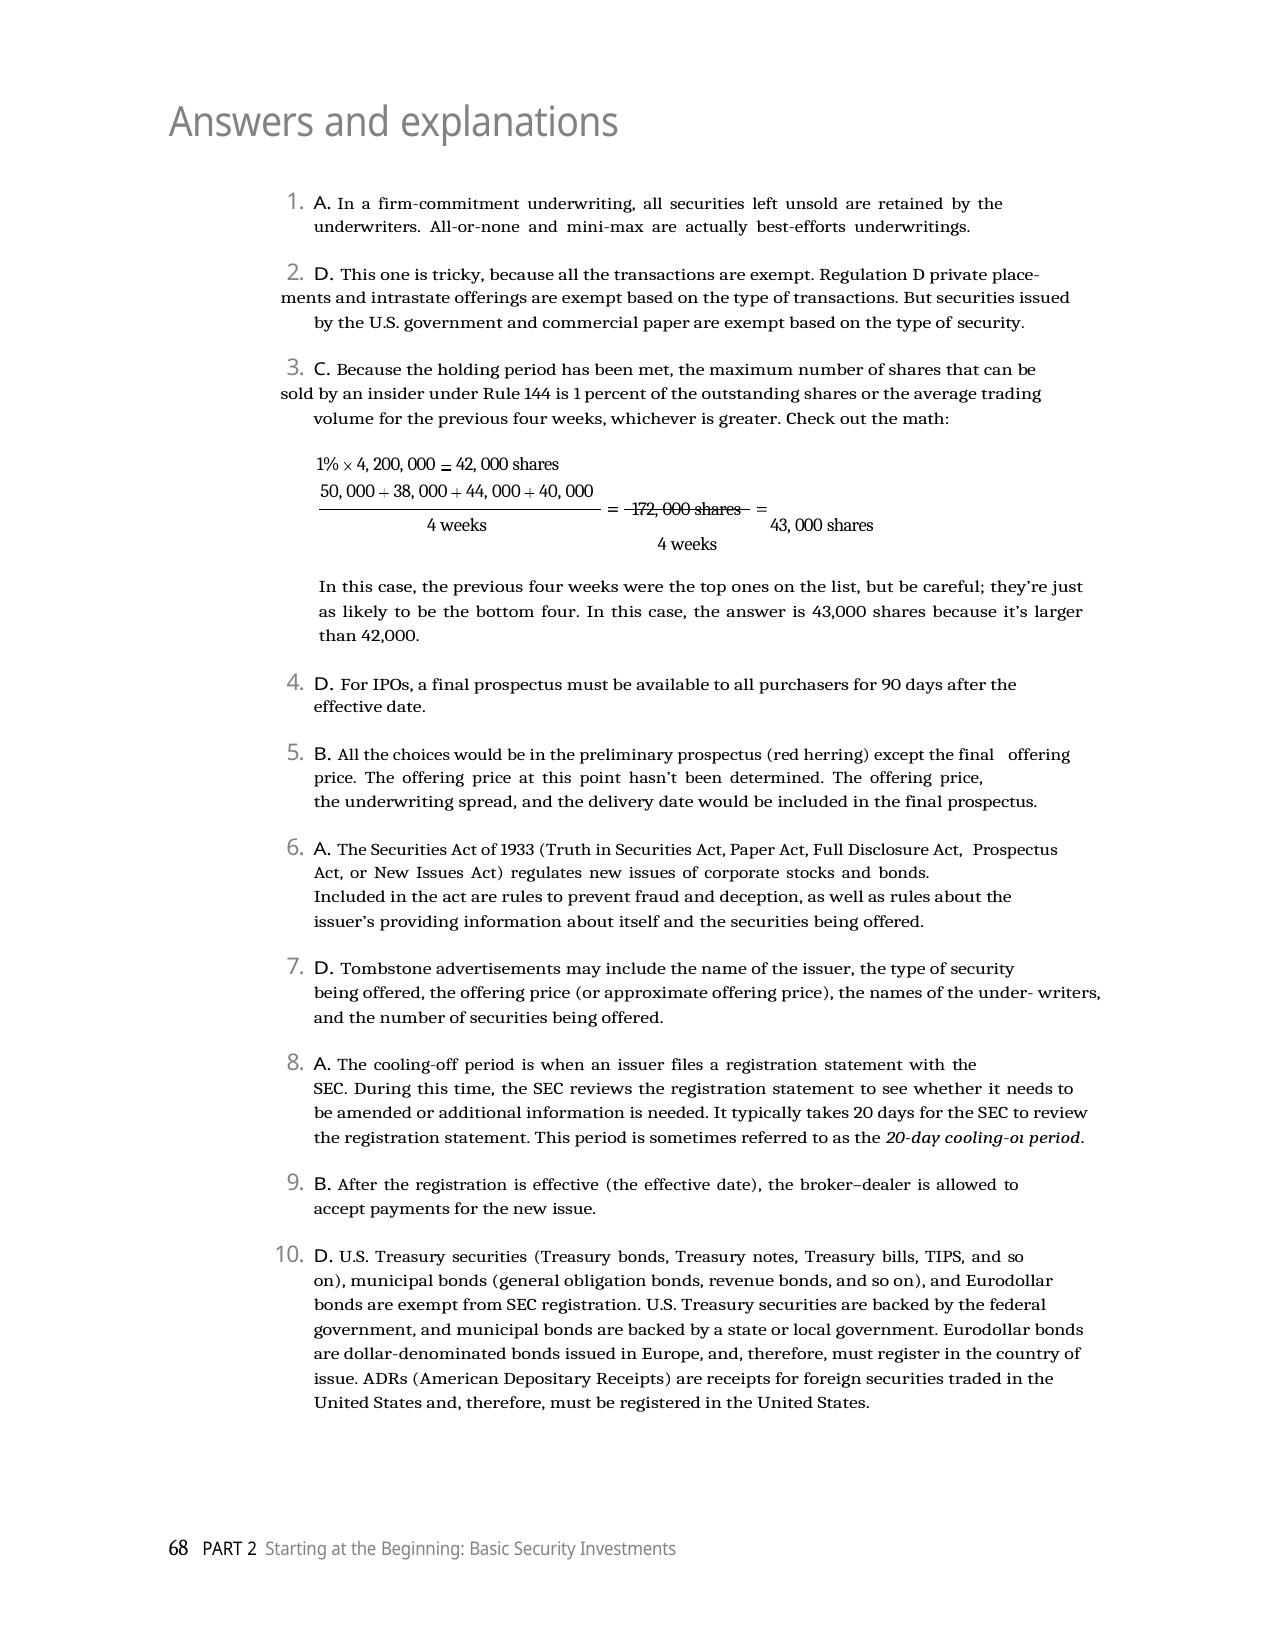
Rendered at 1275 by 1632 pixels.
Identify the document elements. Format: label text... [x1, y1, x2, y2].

subtitle Answers and explanations [169, 92, 1125, 148]
text ments and intrastate offerings are exempt based on the type of transactions. But securities issued by the U.S. government and commercial paper are exempt based on the type of security. [280, 289, 1088, 332]
picture [379, 488, 389, 498]
text 4 weeks [626, 533, 749, 554]
text SEC. During this time, the SEC reviews the registration statement to see whether it needs to be amended or additional information is needed. It typically takes 20 days for the SEC to review the registration statement. This period is sometimes referred to as the 20-day cooling-oı period. [313, 1079, 1096, 1148]
text In this case, the previous four weeks were the top ones on the list, but be careful; they’re just as likely to be the bottom four. In this case, the answer is 43,000 shares because it’s larger than 42,000. [319, 578, 1085, 646]
list A. In a firm-commitment underwriting, all securities left unsold are retained by the underwriters. All-or-none and mini-max are actually best-efforts underwritings. [286, 185, 1037, 237]
list D. Tombstone advertisements may include the name of the issuer, the type of security [286, 950, 1125, 982]
picture [441, 465, 452, 471]
list B. All the choices would be in the preliminary prospectus (red herring) except the final offering price. The offering price at this point hasn’t been determined. The offering price, [286, 736, 1087, 787]
picture [524, 488, 535, 498]
list B. After the registration is effective (the effective date), the broker–dealer is allowed to [286, 1166, 1125, 1198]
list A. The cooling-off period is when an issuer files a registration statement with the [286, 1046, 1125, 1077]
text 43, 000 shares [770, 514, 1125, 536]
text 50, 000 38, 000 44, 000 40, 000 [320, 481, 600, 502]
text sold by an insider under Rule 144 is 1 percent of the outstanding shares or the average trading volume for the previous four weeks, whichever is greater. Check out the math: [280, 384, 1065, 428]
list C. Because the holding period has been met, the maximum number of shares that can be [286, 351, 1125, 382]
list D. U.S. Treasury securities (Treasury bonds, Treasury notes, Treasury bills, TIPS, and so [274, 1238, 1125, 1269]
text issuer’s providing information about itself and the securities being offered. [313, 912, 1125, 931]
picture [451, 488, 462, 498]
list D. For IPOs, a final prospectus must be available to all purchasers for 90 days after the effective date. [286, 666, 1058, 717]
text 1% 4, 200, 000 42, 000 shares [317, 453, 600, 475]
picture [343, 462, 352, 471]
text Included in the act are rules to prevent fraud and deception, as well as rules about the [313, 888, 1125, 907]
text the underwriting spread, and the delivery date would be included in the final prospectus. [313, 793, 1125, 812]
list D. This one is tricky, because all the transactions are exempt. Regulation D private place- [286, 256, 1125, 287]
list A. The Securities Act of 1933 (Truth in Securities Act, Paper Act, Full Disclosure Act, Prospectus Act, or New Issues Act) regulates new issues of corporate stocks and bonds. [286, 831, 1061, 882]
text accept payments for the new issue. [313, 1200, 1125, 1219]
text 4 weeks [427, 515, 600, 537]
text on), municipal bonds (general obligation bonds, revenue bonds, and so on), and Eurodollar bonds are exempt from SEC registration. U.S. Treasury securities are backed by the federal government, and municipal bonds are backed by a state or local government. Eurodollar bonds are dollar-denominated bonds issued in Europe, and, therefore, must register in the country of issue. ADRs (American Depositary Receipts) are receipts for foreign securities traded in the United States and, therefore, must be registered in the United States. [313, 1271, 1107, 1413]
text being offered, the offering price (or approximate offering price), the names of the under- writers, and the number of securities being offered. [313, 984, 1125, 1027]
